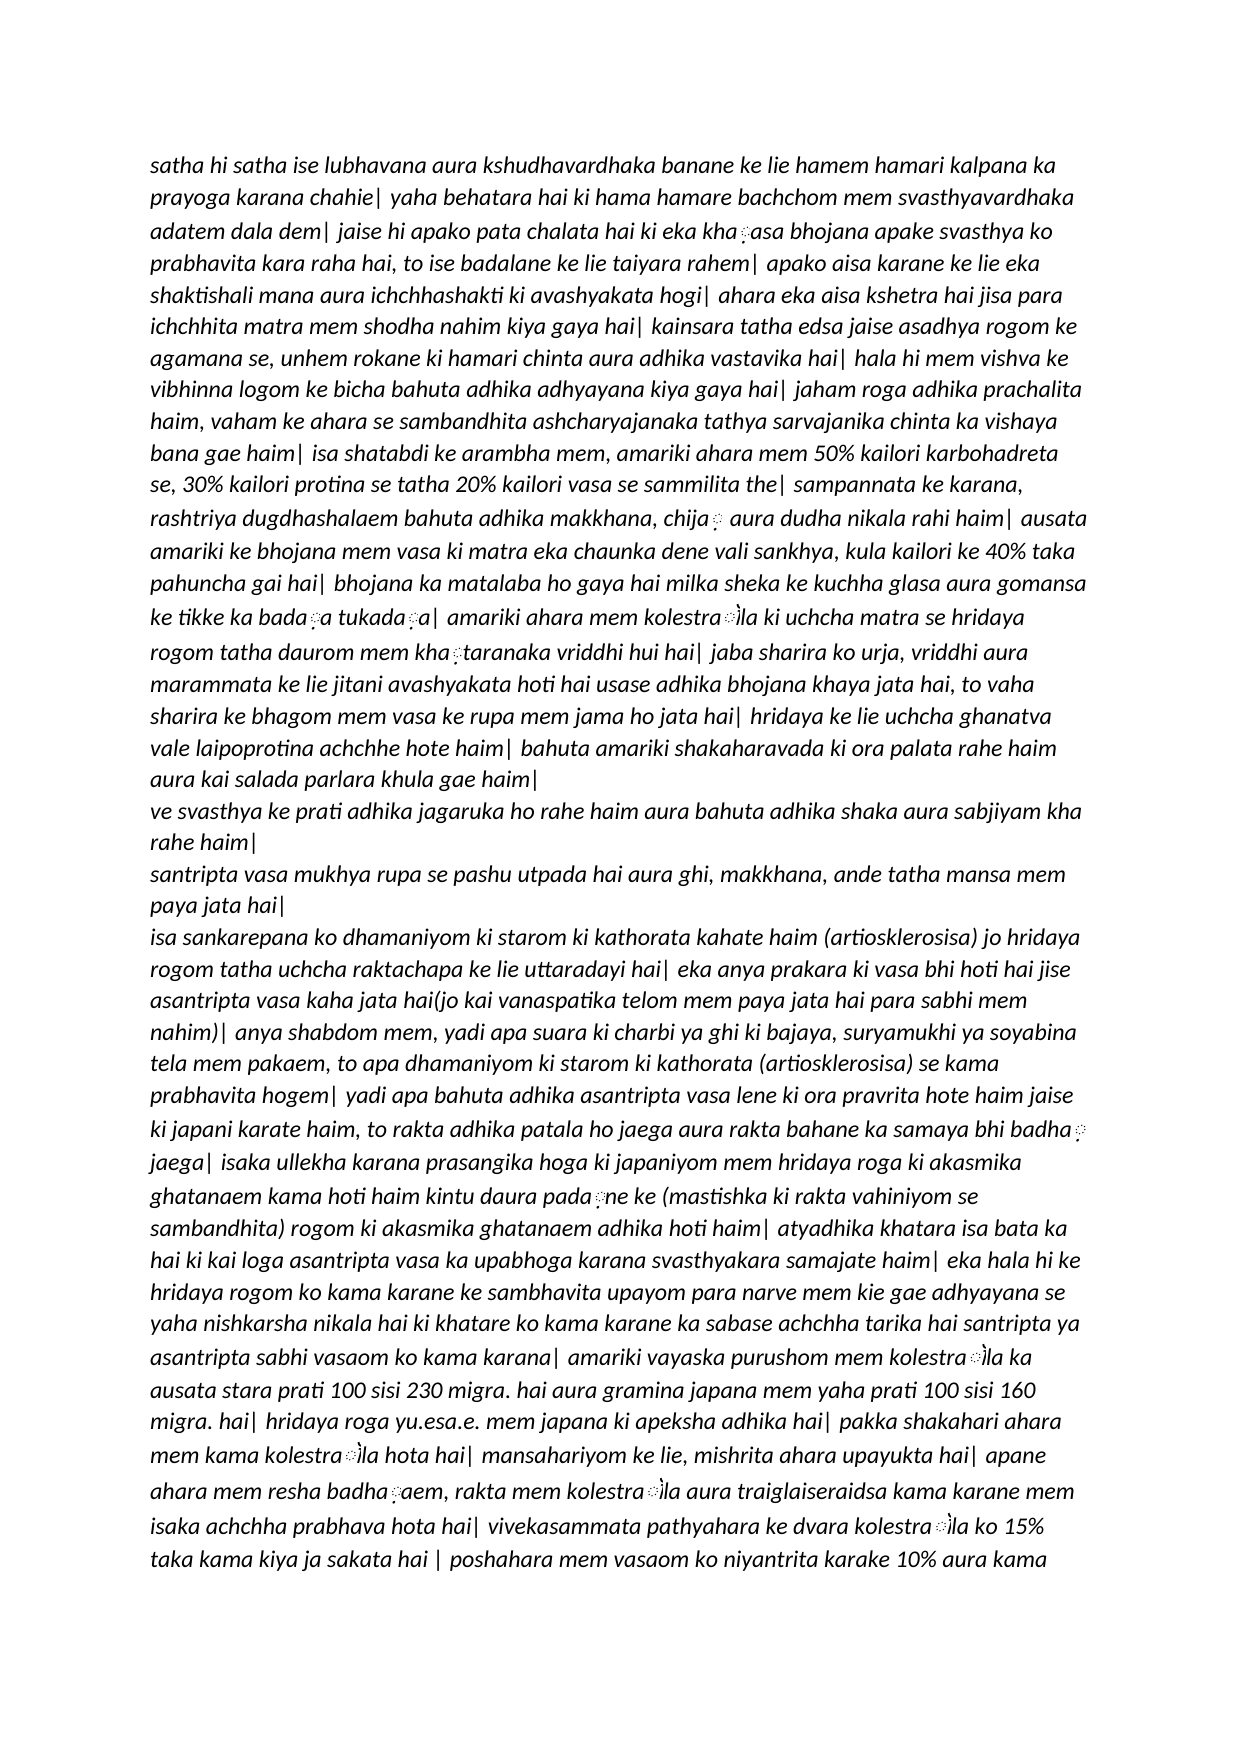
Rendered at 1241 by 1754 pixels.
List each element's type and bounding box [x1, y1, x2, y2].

text [150, 150, 1090, 1573]
